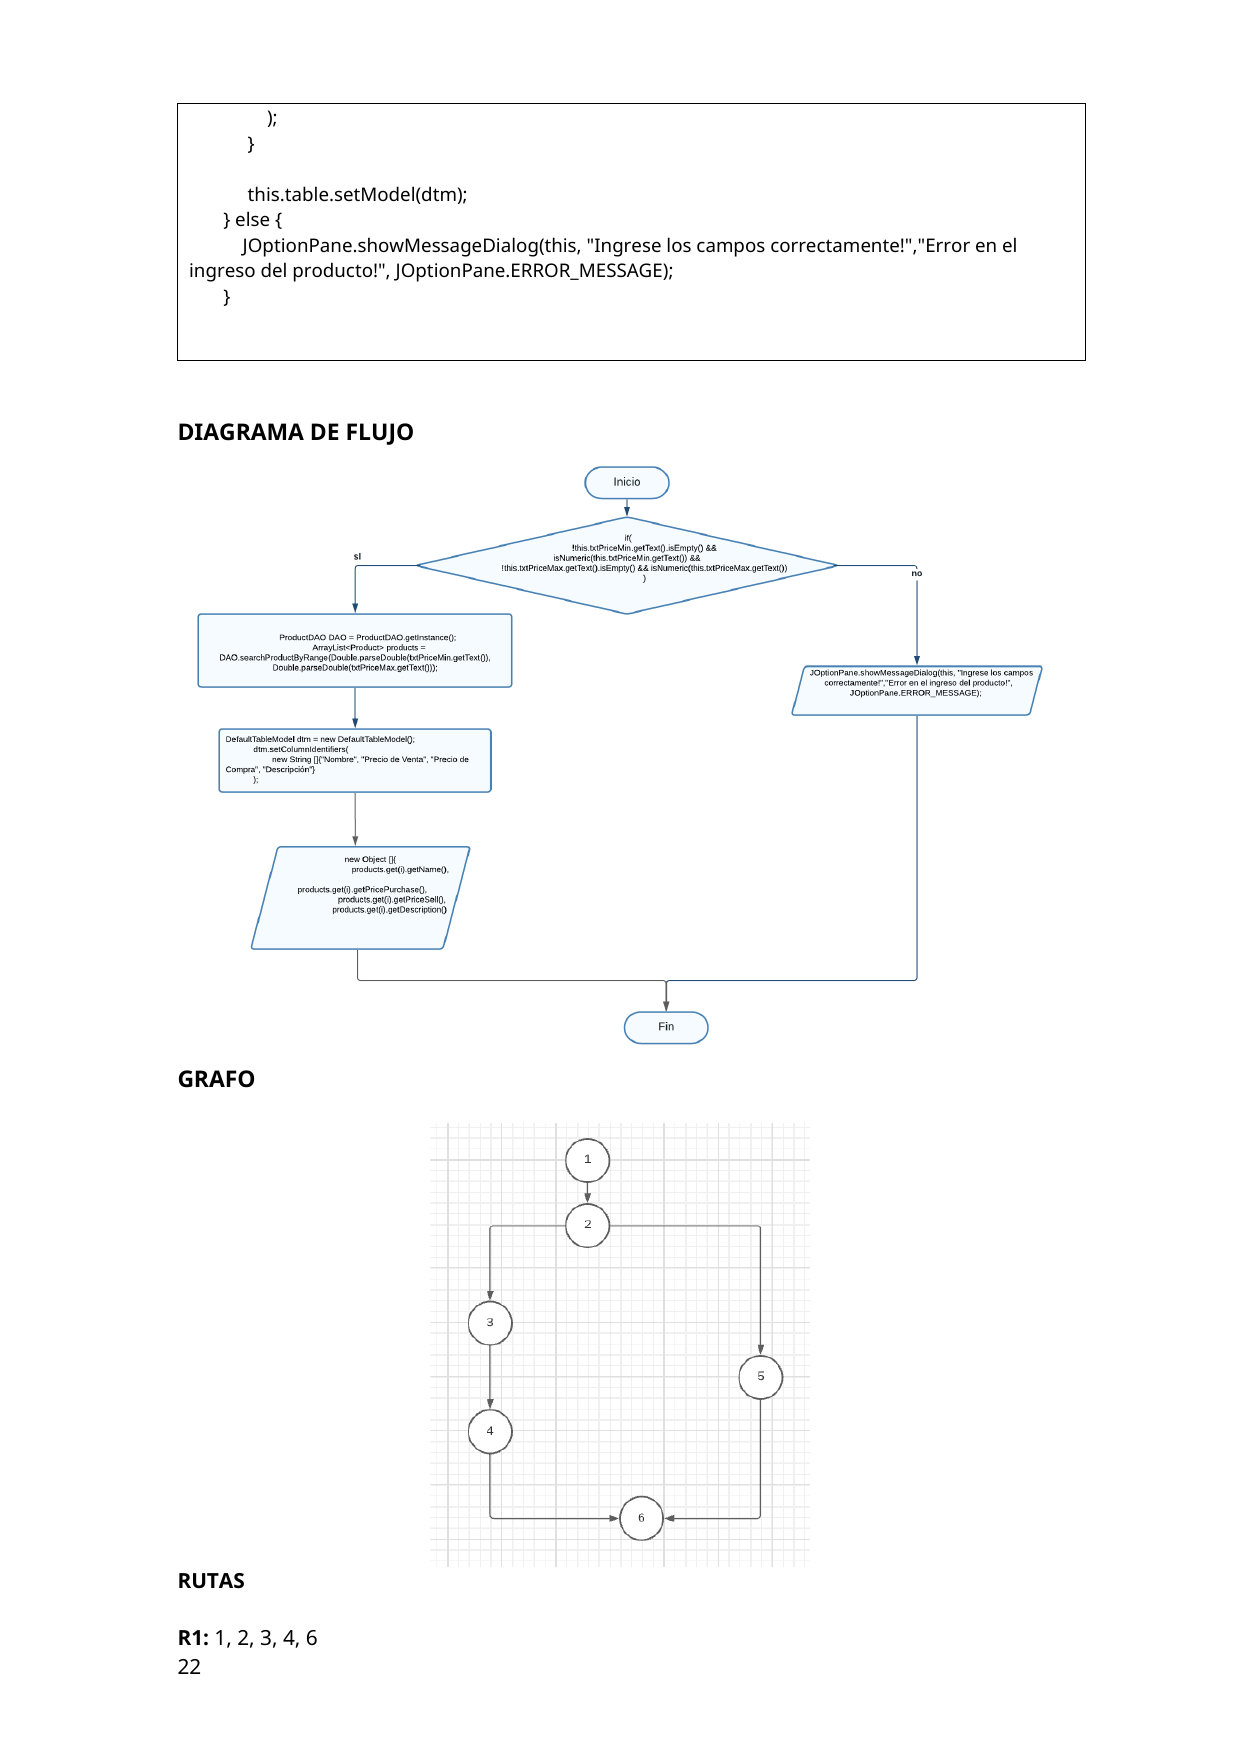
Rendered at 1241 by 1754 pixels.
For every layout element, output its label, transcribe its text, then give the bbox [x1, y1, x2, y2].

text GRAFO [177, 1064, 1063, 1094]
text RUTAS [177, 1566, 1063, 1595]
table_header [178, 104, 1085, 359]
picture [430, 1123, 810, 1567]
picture [177, 446, 1063, 1064]
text R1: 1, 2, 3, 4, 6 [177, 1623, 1063, 1652]
text DIAGRAMA DE FLUJO [177, 415, 1063, 446]
